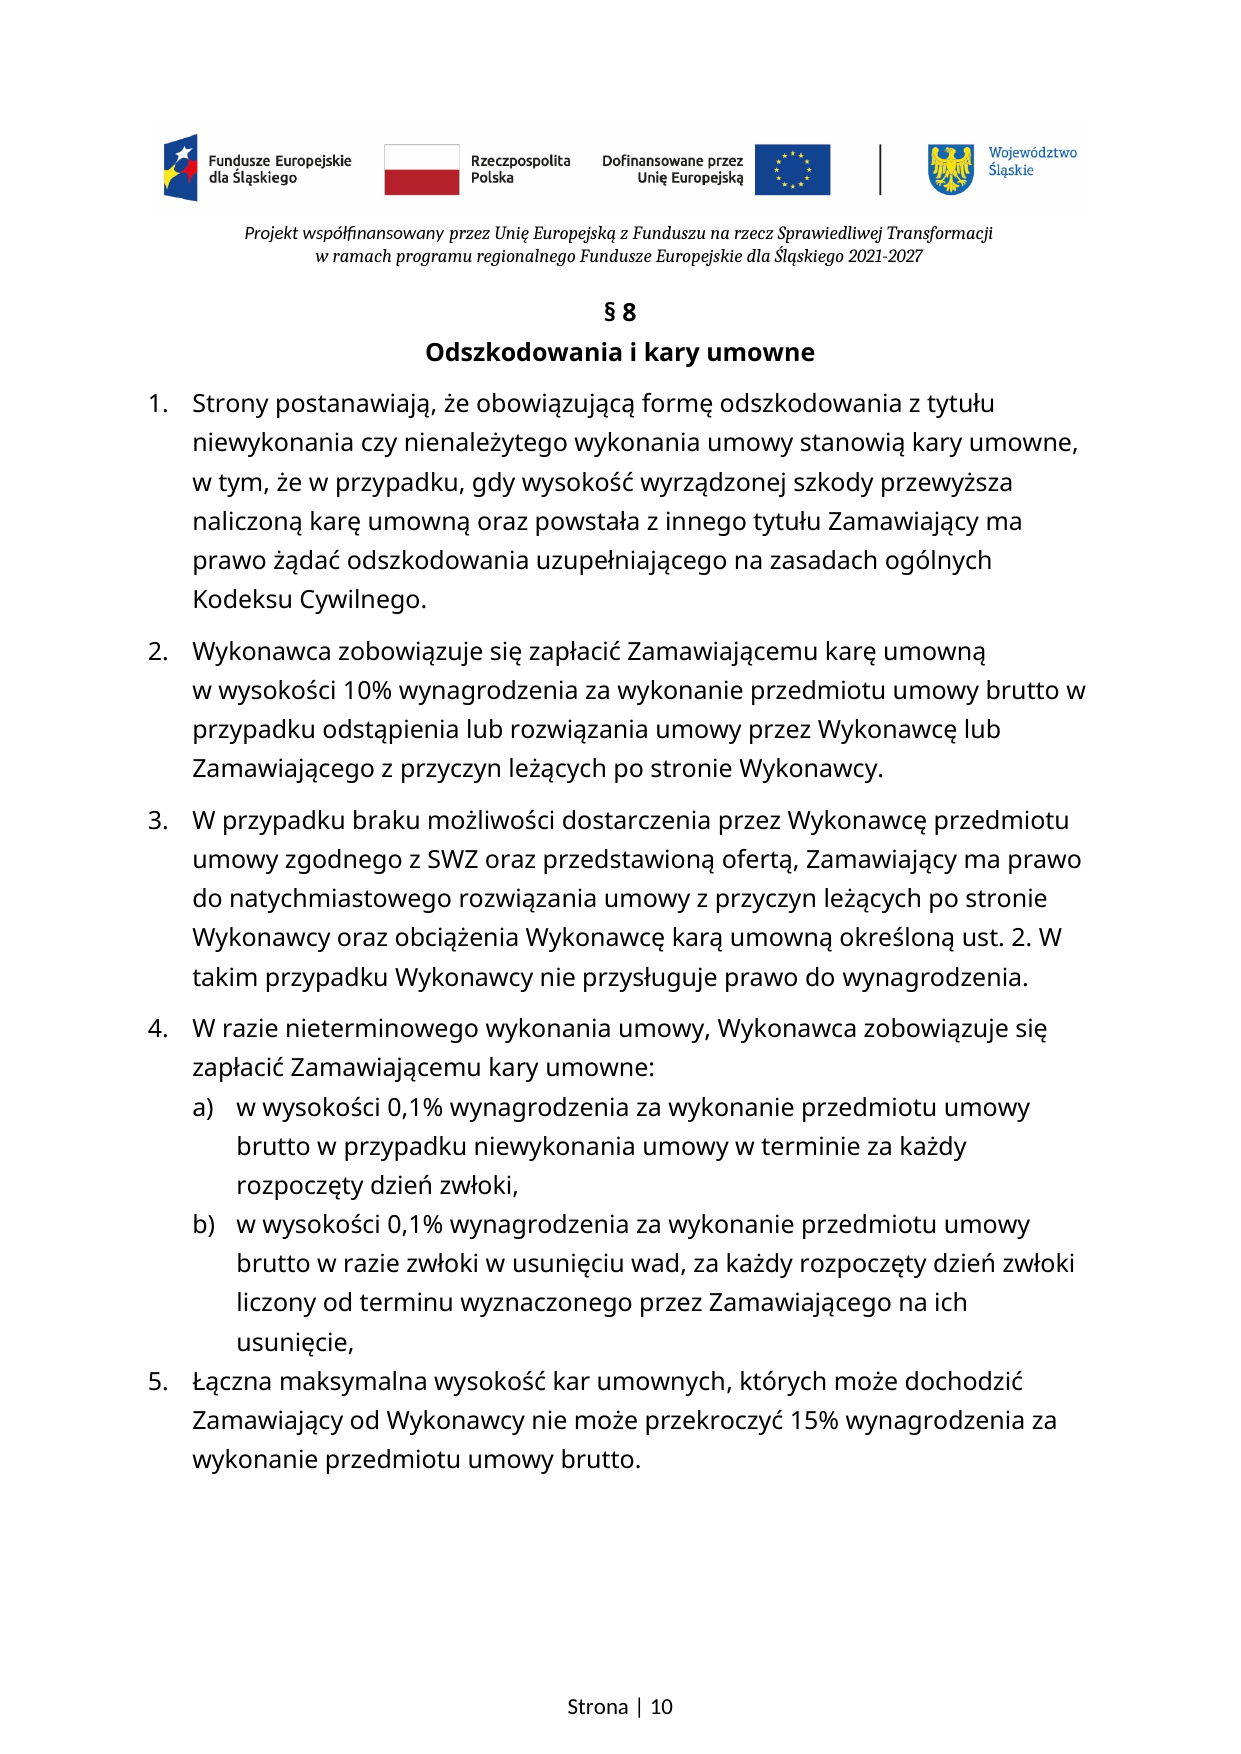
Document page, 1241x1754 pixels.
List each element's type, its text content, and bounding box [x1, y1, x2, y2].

list W przypadku braku możliwości dostarczenia przez Wykonawcę przedmiotu umowy zgodnego z SWZ oraz przedstawioną ofertą, Zamawiający ma prawo do natychmiastowego rozwiązania umowy z przyczyn leżących po stronie Wykonawcy oraz obciążenia Wykonawcę karą umowną określoną ust. 2. W takim przypadku Wykonawcy nie przysługuje prawo do wynagrodzenia. [148, 802, 1093, 993]
list Wykonawca zobowiązuje się zapłacić Zamawiającemu karę umowną w wysokości 10% wynagrodzenia za wykonanie przedmiotu umowy brutto w przypadku odstąpienia lub rozwiązania umowy przez Wykonawcę lub Zamawiającego z przyczyn leżących po stronie Wykonawcy. [148, 633, 1093, 785]
picture [147, 117, 1093, 218]
list w wysokości 0,1% wynagrodzenia za wykonanie przedmiotu umowy brutto w przypadku niewykonania umowy w terminie za każdy rozpoczęty dzień zwłoki, [192, 1089, 1093, 1202]
list w wysokości 0,1% wynagrodzenia za wykonanie przedmiotu umowy brutto w razie zwłoki w usunięciu wad, za każdy rozpoczęty dzień zwłoki liczony od terminu wyznaczonego przez Zamawiającego na ich usunięcie, [192, 1207, 1093, 1358]
list Strony postanawiają, że obowiązującą formę odszkodowania z tytułu niewykonania czy nienależytego wykonania umowy stanowią kary umowne, w tym, że w przypadku, gdy wysokość wyrządzonej szkody przewyższa naliczoną karę umowną oraz powstała z innego tytułu Zamawiający ma prawo żądać odszkodowania uzupełniającego na zasadach ogólnych Kodeksu Cywilnego. [148, 386, 1093, 616]
list Łączna maksymalna wysokość kar umownych, których może dochodzić Zamawiający od Wykonawcy nie może przekroczyć 15% wynagrodzenia za wykonanie przedmiotu umowy brutto. [148, 1363, 1093, 1476]
subtitle § 8 Odszkodowania i kary umowne [148, 295, 1093, 368]
list W razie nieterminowego wykonania umowy, Wykonawca zobowiązuje się zapłacić Zamawiającemu kary umowne: [148, 1011, 1093, 1084]
